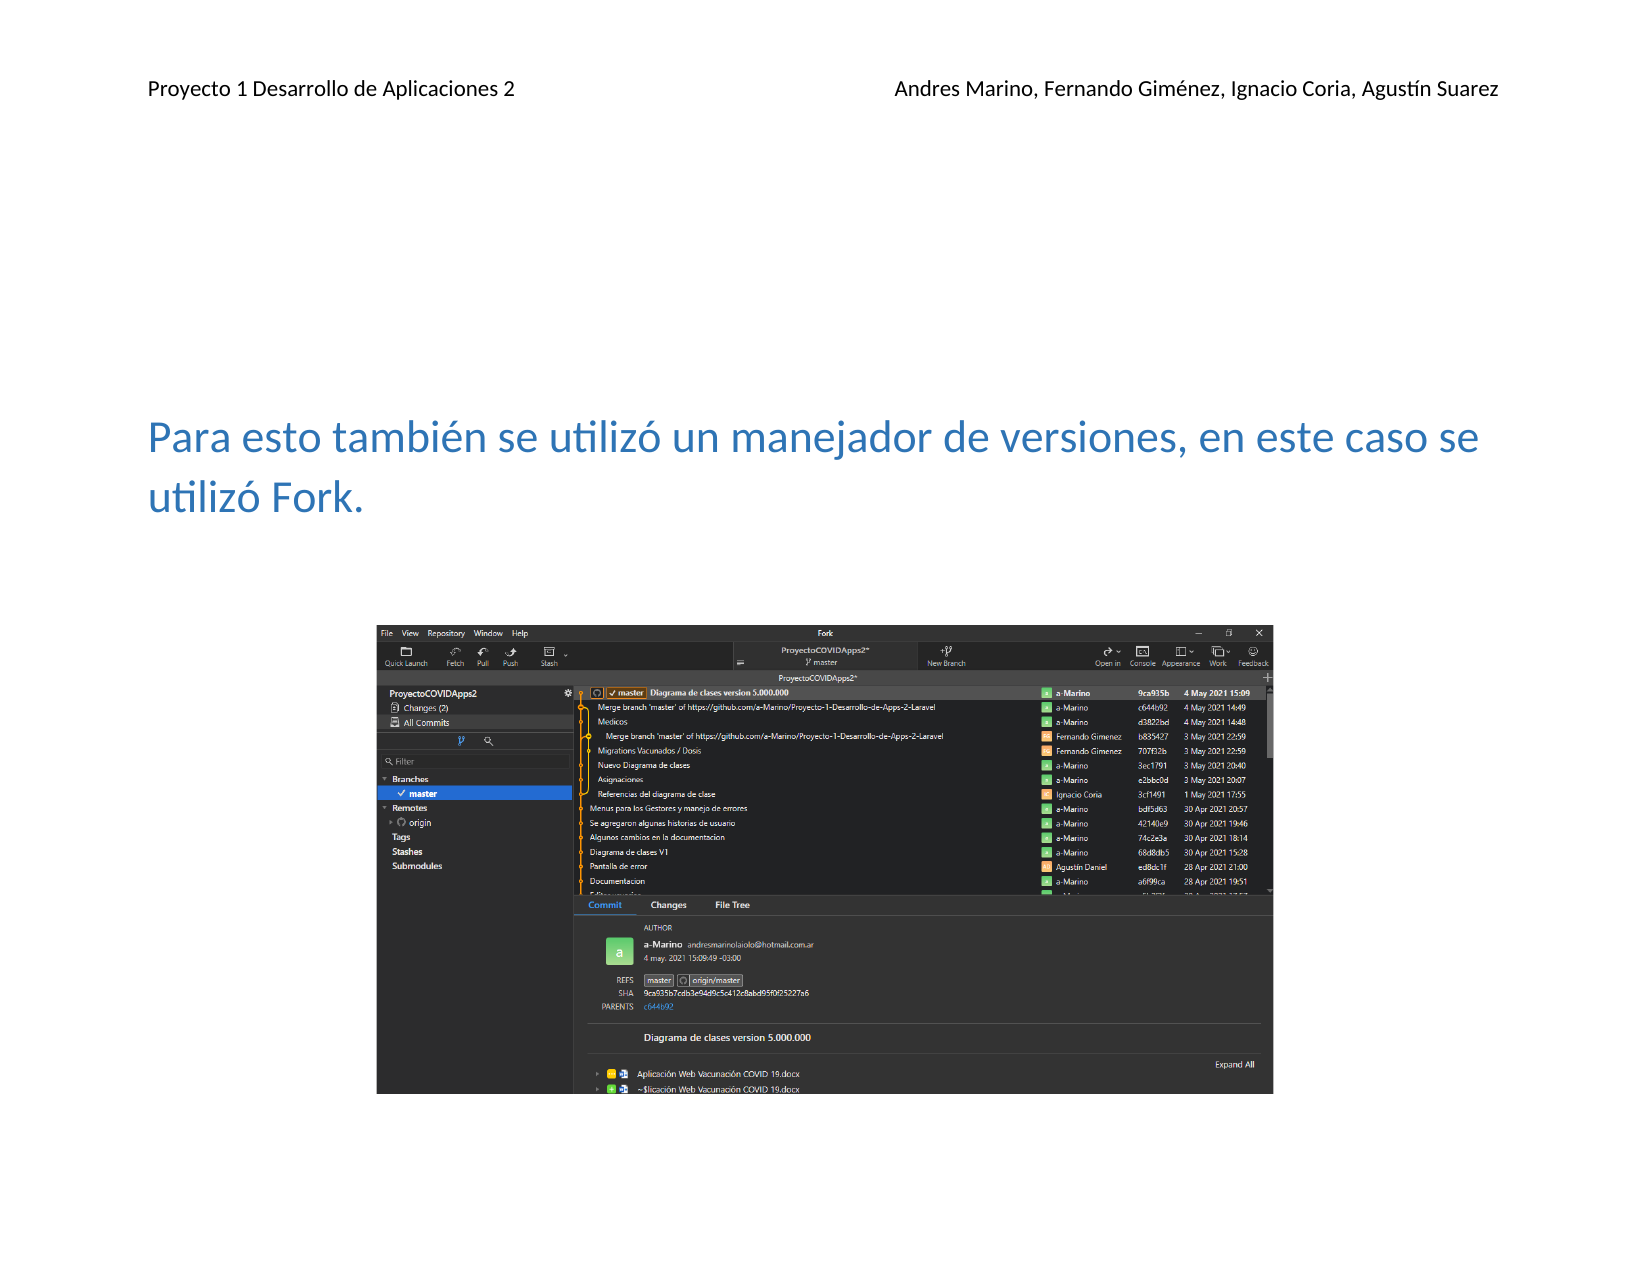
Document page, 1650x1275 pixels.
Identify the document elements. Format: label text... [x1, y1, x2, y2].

text Para esto también se utilizó un manejador de versiones, en este caso se utilizó Fork. [148, 408, 1502, 524]
picture [376, 625, 1274, 1094]
